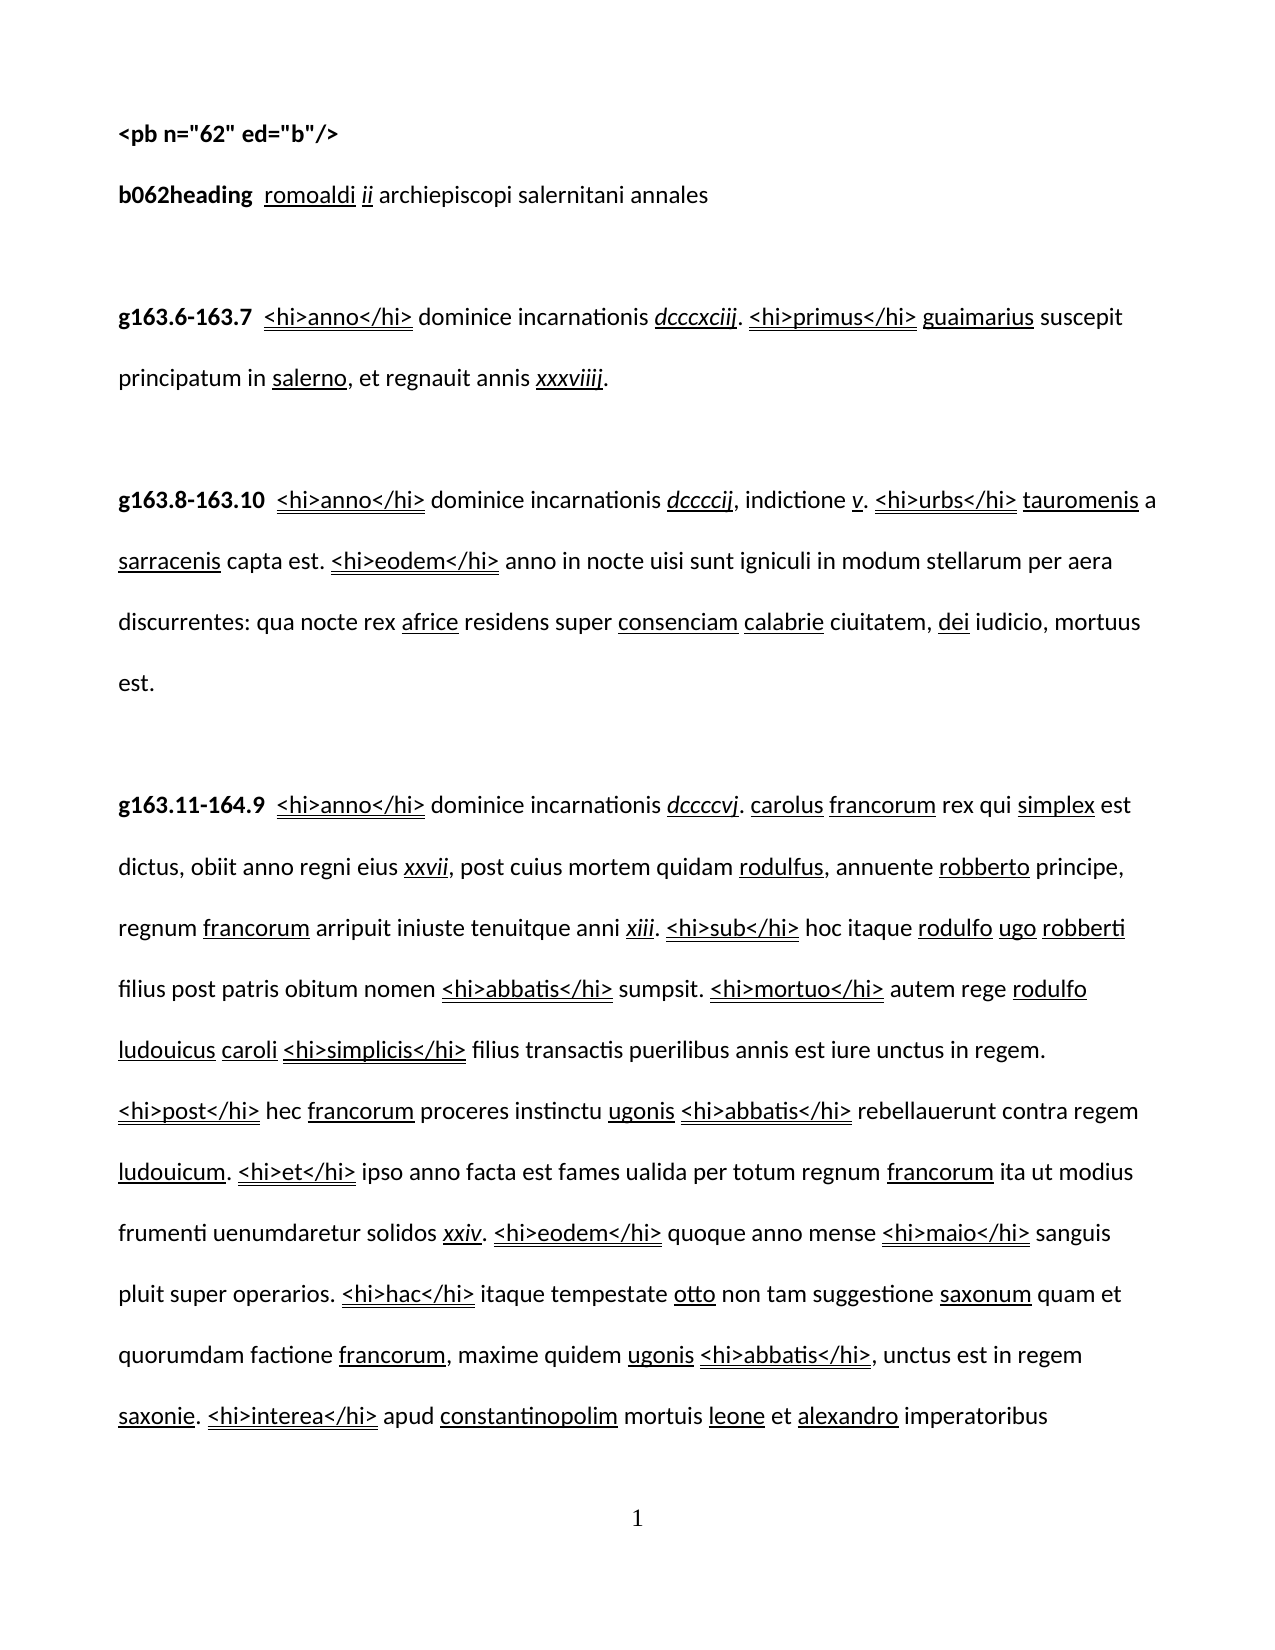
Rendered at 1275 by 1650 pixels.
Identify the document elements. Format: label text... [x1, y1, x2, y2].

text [118, 789, 1157, 1431]
text b062heading romoaldi ii archiepiscopi salernitani annales [118, 179, 1157, 210]
text g163.6-163.7 <hi>anno</hi> dominice incarnationis dcccxciij. <hi>primus</hi> guaimarius suscepit principatum in salerno, et regnauit annis xxxviiij. [118, 301, 1157, 393]
text g163.8-163.10 <hi>anno</hi> dominice incarnationis dccccij, indictione v. <hi>urbs</hi> tauromenis a sarracenis capta est. <hi>eodem</hi> anno in nocte uisi sunt igniculi in modum stellarum per aera discurrentes: qua nocte rex africe residens super consenciam calabrie ciuitatem, dei iudicio, mortuus est. [118, 484, 1157, 698]
text <pb n="62" ed="b"/> [118, 118, 1157, 149]
